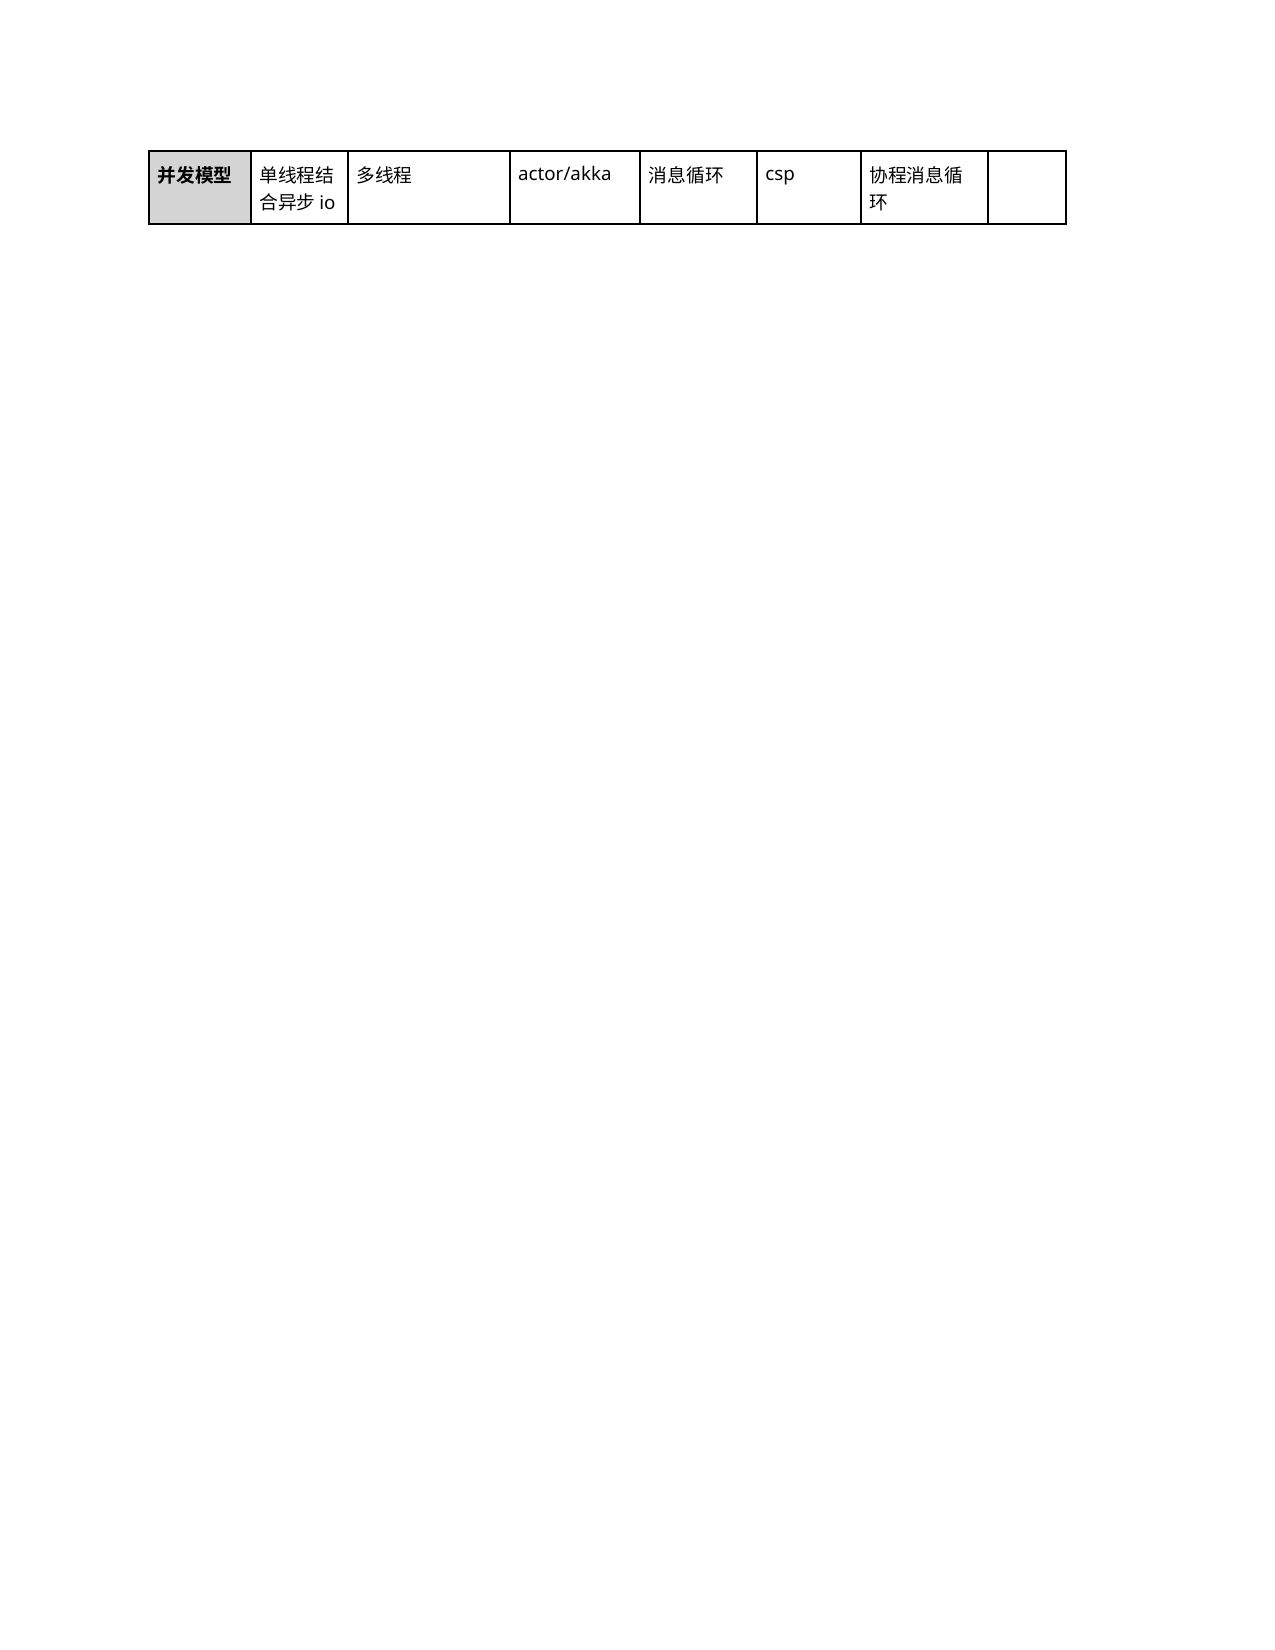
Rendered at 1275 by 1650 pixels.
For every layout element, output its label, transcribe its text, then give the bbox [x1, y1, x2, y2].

table_cell 多线程 [349, 152, 509, 223]
table_cell 协程消息循环 [862, 152, 987, 223]
table_cell [989, 152, 1065, 223]
table_cell 单线程结合异步io [252, 152, 347, 223]
table_cell 并发模型 [150, 152, 250, 223]
table_cell 消息循环 [641, 152, 756, 223]
table_cell csp [758, 152, 860, 223]
table_cell actor/akka [511, 152, 639, 223]
